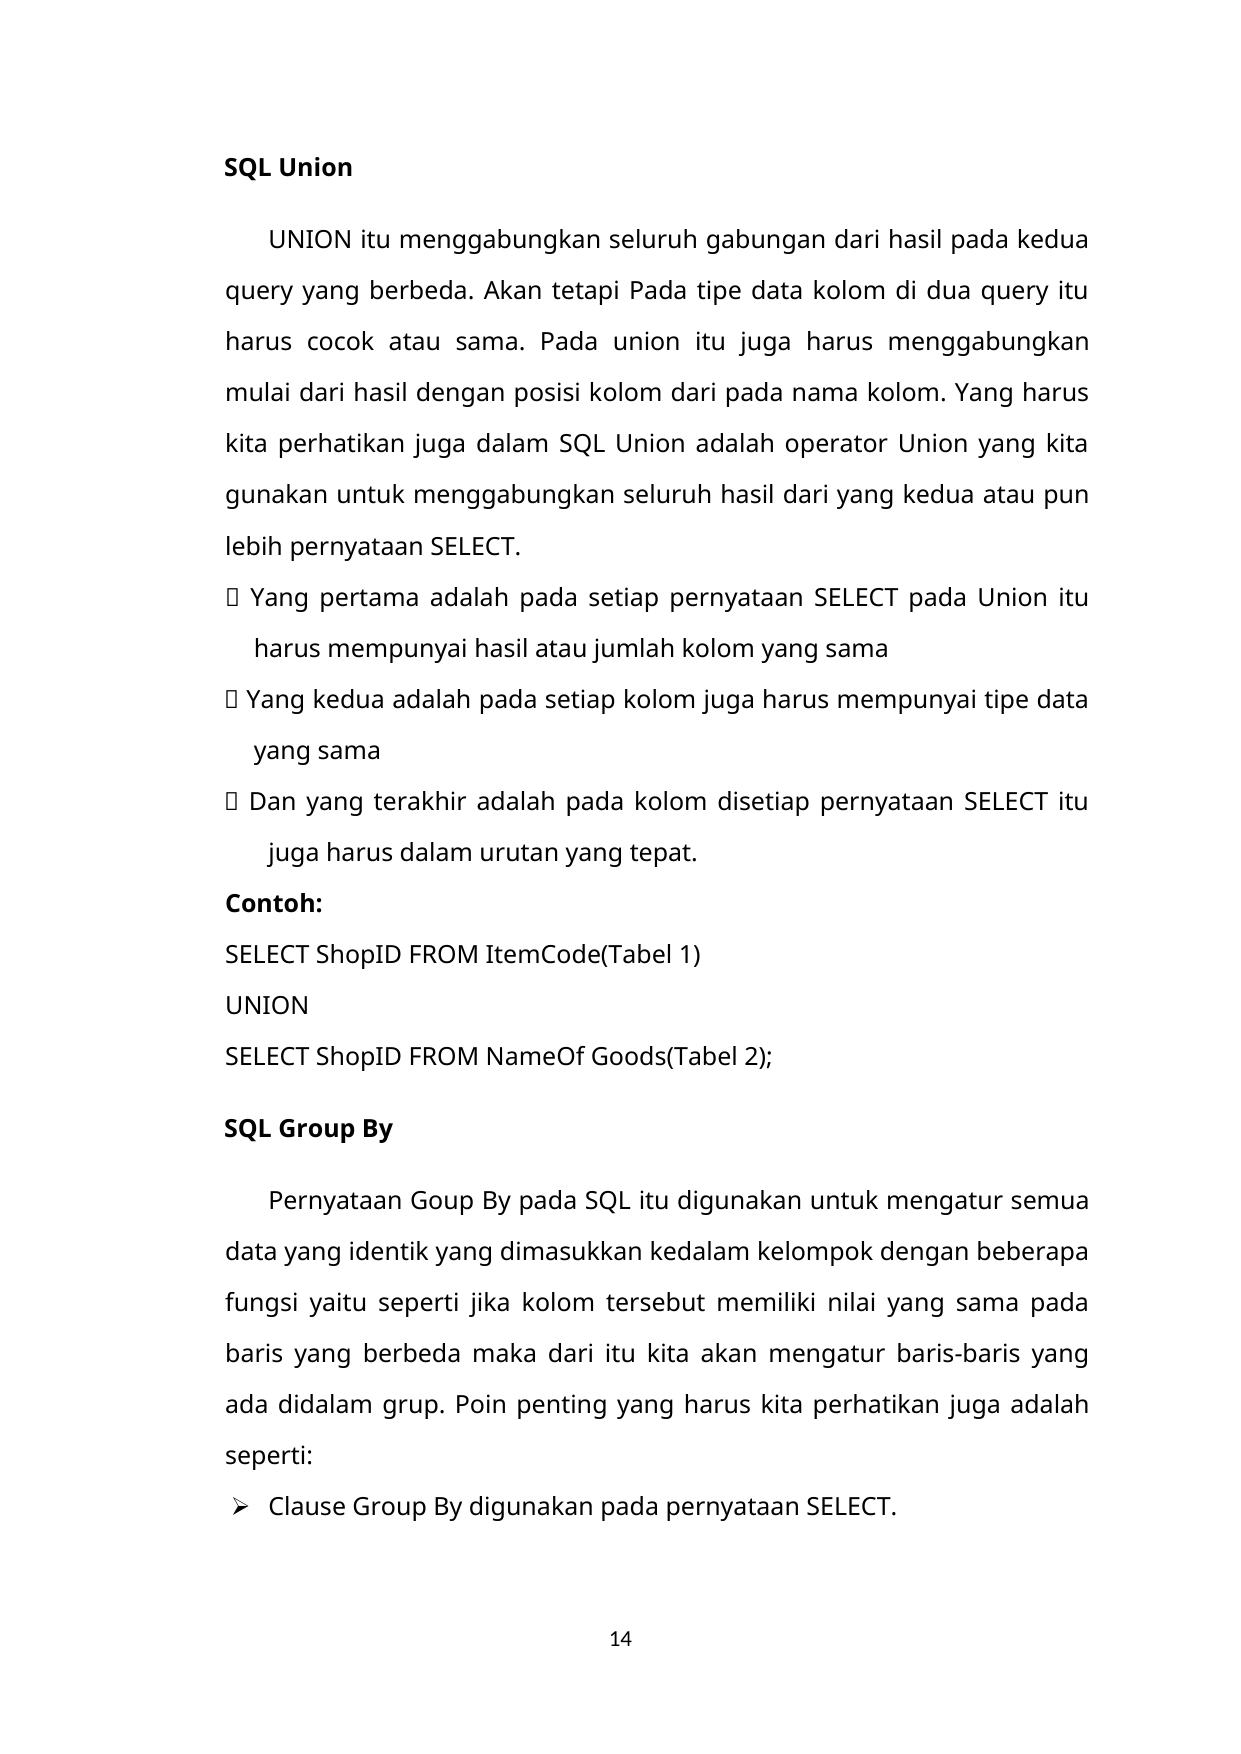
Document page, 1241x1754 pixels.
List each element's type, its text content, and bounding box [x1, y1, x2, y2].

list  Dan yang terakhir adalah pada kolom disetiap pernyataan SELECT itu juga harus dalam urutan yang tepat. [224, 783, 1090, 868]
list Contoh: [225, 885, 1090, 919]
list Clause Group By digunakan pada pernyataan SELECT. [231, 1488, 1090, 1523]
list  Yang pertama adalah pada setiap pernyataan SELECT pada Union itu harus mempunyai hasil atau jumlah kolom yang sama [225, 579, 1090, 664]
list UNION [225, 987, 1090, 1022]
list SELECT ShopID FROM NameOf Goods(Tabel 2); [225, 1038, 1090, 1073]
list SELECT ShopID FROM ItemCode(Tabel 1) [225, 936, 1090, 971]
list  Yang kedua adalah pada setiap kolom juga harus mempunyai tipe data yang sama [224, 681, 1090, 766]
list Pernyataan Goup By pada SQL itu digunakan untuk mengatur semua data yang identik yang dimasukkan kedalam kelompok dengan beberapa fungsi yaitu seperti jika kolom tersebut memiliki nilai yang sama pada baris yang berbeda maka dari itu kita akan mengatur baris-baris yang ada didalam grup. Poin penting yang harus kita perhatikan juga adalah seperti: [225, 1182, 1090, 1472]
text SQL Group By [150, 1110, 1090, 1144]
list UNION itu menggabungkan seluruh gabungan dari hasil pada kedua query yang berbeda. Akan tetapi Pada tipe data kolom di dua query itu harus cocok atau sama. Pada union itu juga harus menggabungkan mulai dari hasil dengan posisi kolom dari pada nama kolom. Yang harus kita perhatikan juga dalam SQL Union adalah operator Union yang kita gunakan untuk menggabungkan seluruh hasil dari yang kedua atau pun lebih pernyataan SELECT. [225, 222, 1090, 562]
text SQL Union [150, 150, 1090, 184]
